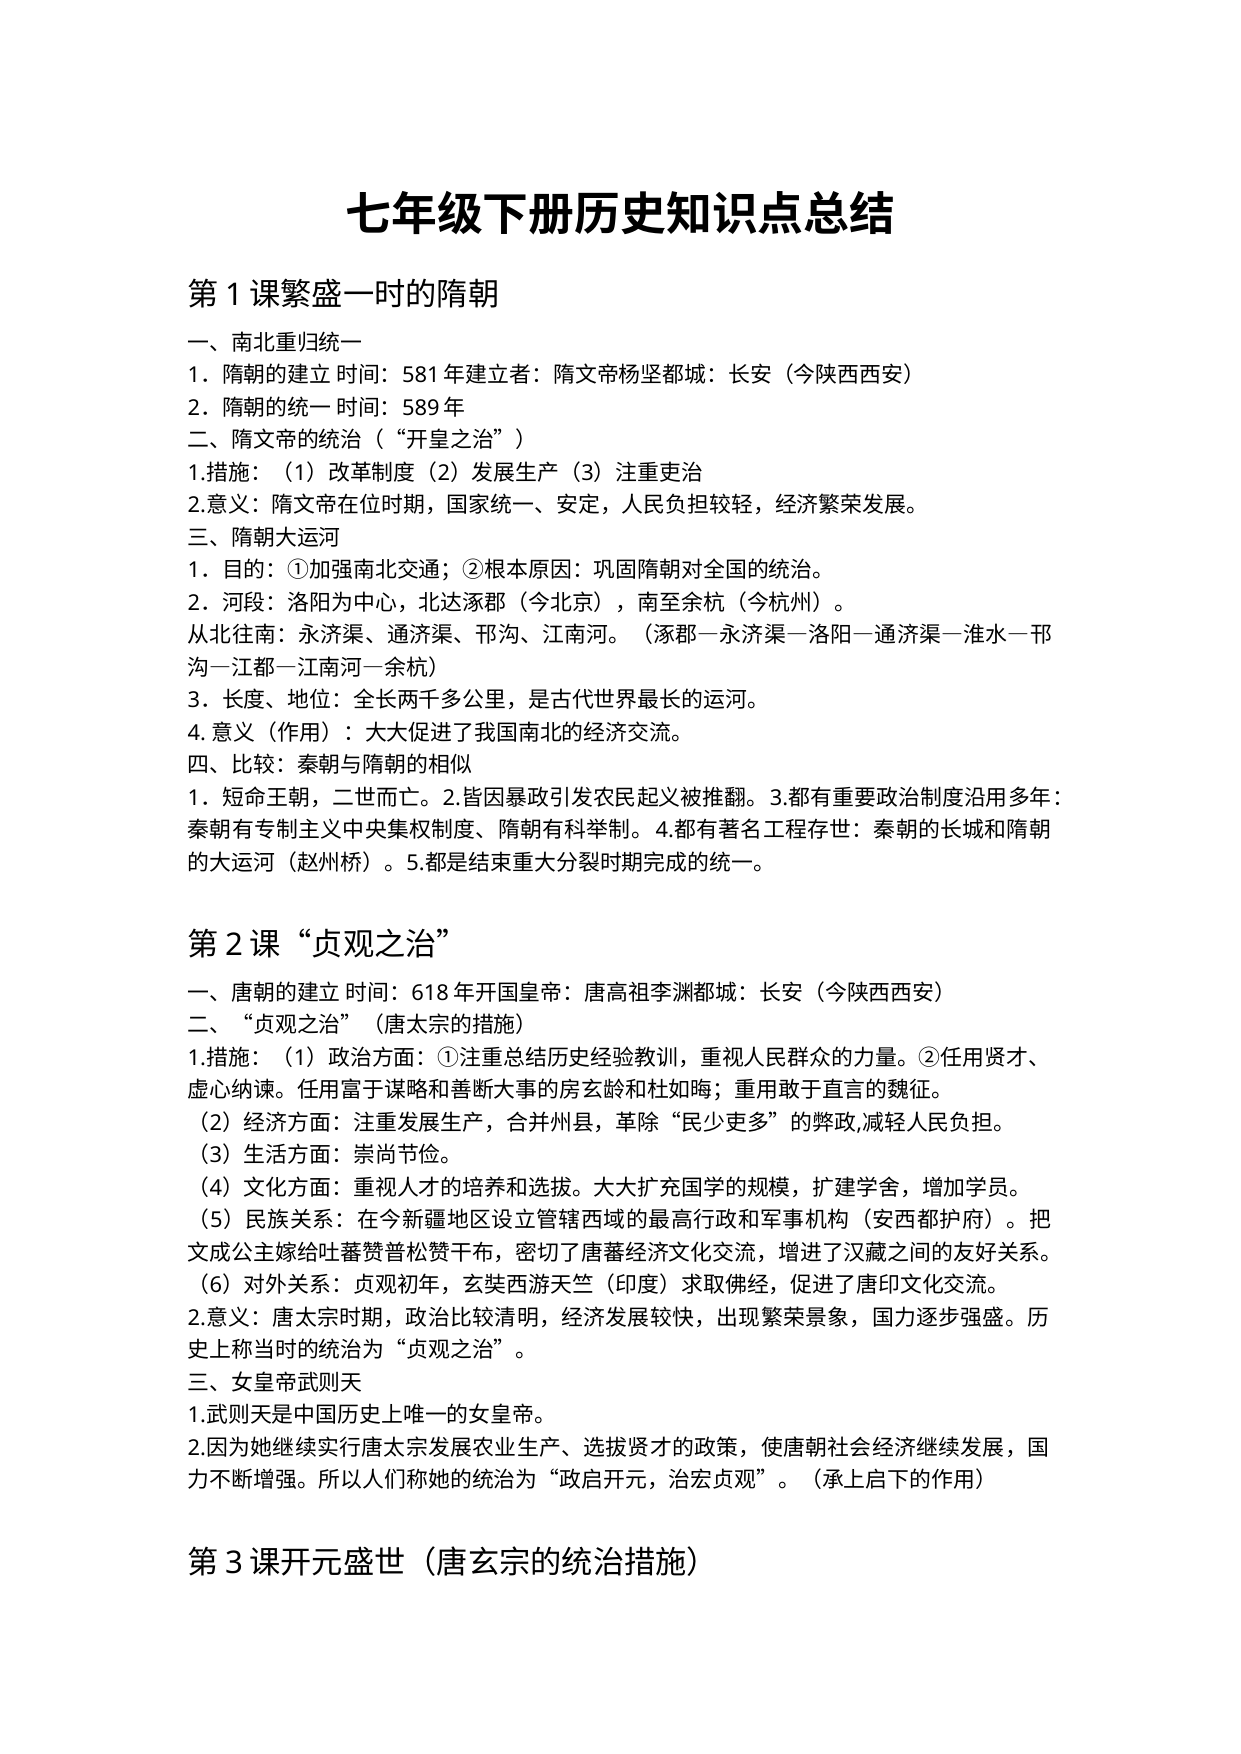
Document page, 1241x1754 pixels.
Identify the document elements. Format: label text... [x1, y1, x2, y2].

text 3．长度、地位：全长两千多公里，是古代世界最长的运河。 [187, 682, 1053, 714]
text 从北往南：永济渠、通济渠、邗沟、江南河。（涿郡—永济渠—洛阳—通济渠—淮水—邗沟—江都—江南河—余杭） [187, 617, 1053, 682]
text 第3课开元盛世（唐玄宗的统治措施） [187, 1527, 1053, 1592]
text 1.武则天是中国历史上唯一的女皇帝。 [187, 1397, 1053, 1429]
text 四、比较：秦朝与隋朝的相似 [187, 747, 1053, 779]
text 第1课繁盛一时的隋朝 [187, 259, 1053, 324]
text 1.措施：（1）政治方面：①注重总结历史经验教训，重视人民群众的力量。②任用贤才、虚心纳谏。任用富于谋略和善断大事的房玄龄和杜如晦；重用敢于直言的魏征。 [187, 1039, 1053, 1104]
text 一、南北重归统一 [187, 324, 1053, 357]
text 三、女皇帝武则天 [187, 1364, 1053, 1397]
text （5）民族关系：在今新疆地区设立管辖西域的最高行政和军事机构（安西都护府）。把文成公主嫁给吐蕃赞普松赞干布，密切了唐蕃经济文化交流，增进了汉藏之间的友好关系。 [187, 1202, 1053, 1267]
text 二、隋文帝的统治（“开皇之治”） [187, 422, 1053, 454]
text 2.因为她继续实行唐太宗发展农业生产、选拔贤才的政策，使唐朝社会经济继续发展，国力不断增强。所以人们称她的统治为“政启开元，治宏贞观”。（承上启下的作用） [187, 1429, 1053, 1494]
text （3）生活方面：崇尚节俭。 [187, 1137, 1053, 1169]
text 一、唐朝的建立 时间：618年开国皇帝：唐高祖李渊都城：长安（今陕西西安） [187, 974, 1053, 1007]
text 1．短命王朝，二世而亡。2.皆因暴政引发农民起义被推翻。3.都有重要政治制度沿用多年：秦朝有专制主义中央集权制度、隋朝有科举制。4.都有著名工程存世：秦朝的长城和隋朝的大运河（赵州桥）。5.都是结束重大分裂时期完成的统一。 [187, 779, 1053, 877]
text 七年级下册历史知识点总结 [187, 162, 1053, 259]
text 1．隋朝的建立 时间：581年建立者：隋文帝杨坚都城：长安（今陕西西安） [187, 357, 1053, 389]
text 1.措施：（1）改革制度（2）发展生产（3）注重吏治 [187, 454, 1053, 487]
text 二、“贞观之治”（唐太宗的措施） [187, 1007, 1053, 1039]
text 2.意义：隋文帝在位时期，国家统一、安定，人民负担较轻，经济繁荣发展。 [187, 487, 1053, 519]
text （6）对外关系：贞观初年，玄奘西游天竺（印度）求取佛经，促进了唐印文化交流。 [187, 1267, 1053, 1299]
text 2．隋朝的统一 时间：589年 [187, 389, 1053, 422]
text 4. 意义（作用）：大大促进了我国南北的经济交流。 [187, 714, 1053, 747]
text 2．河段：洛阳为中心，北达涿郡（今北京），南至余杭（今杭州）。 [187, 584, 1053, 617]
text 三、隋朝大运河 [187, 519, 1053, 552]
text 2.意义：唐太宗时期，政治比较清明，经济发展较快，出现繁荣景象，国力逐步强盛。历史上称当时的统治为“贞观之治”。 [187, 1299, 1053, 1364]
text 1．目的：①加强南北交通；②根本原因：巩固隋朝对全国的统治。 [187, 552, 1053, 584]
text （4）文化方面：重视人才的培养和选拔。大大扩充国学的规模，扩建学舍，增加学员。 [187, 1169, 1053, 1202]
text （2）经济方面：注重发展生产，合并州县，革除“民少吏多”的弊政,减轻人民负担。 [187, 1104, 1053, 1137]
text 第2课“贞观之治” [187, 909, 1053, 974]
